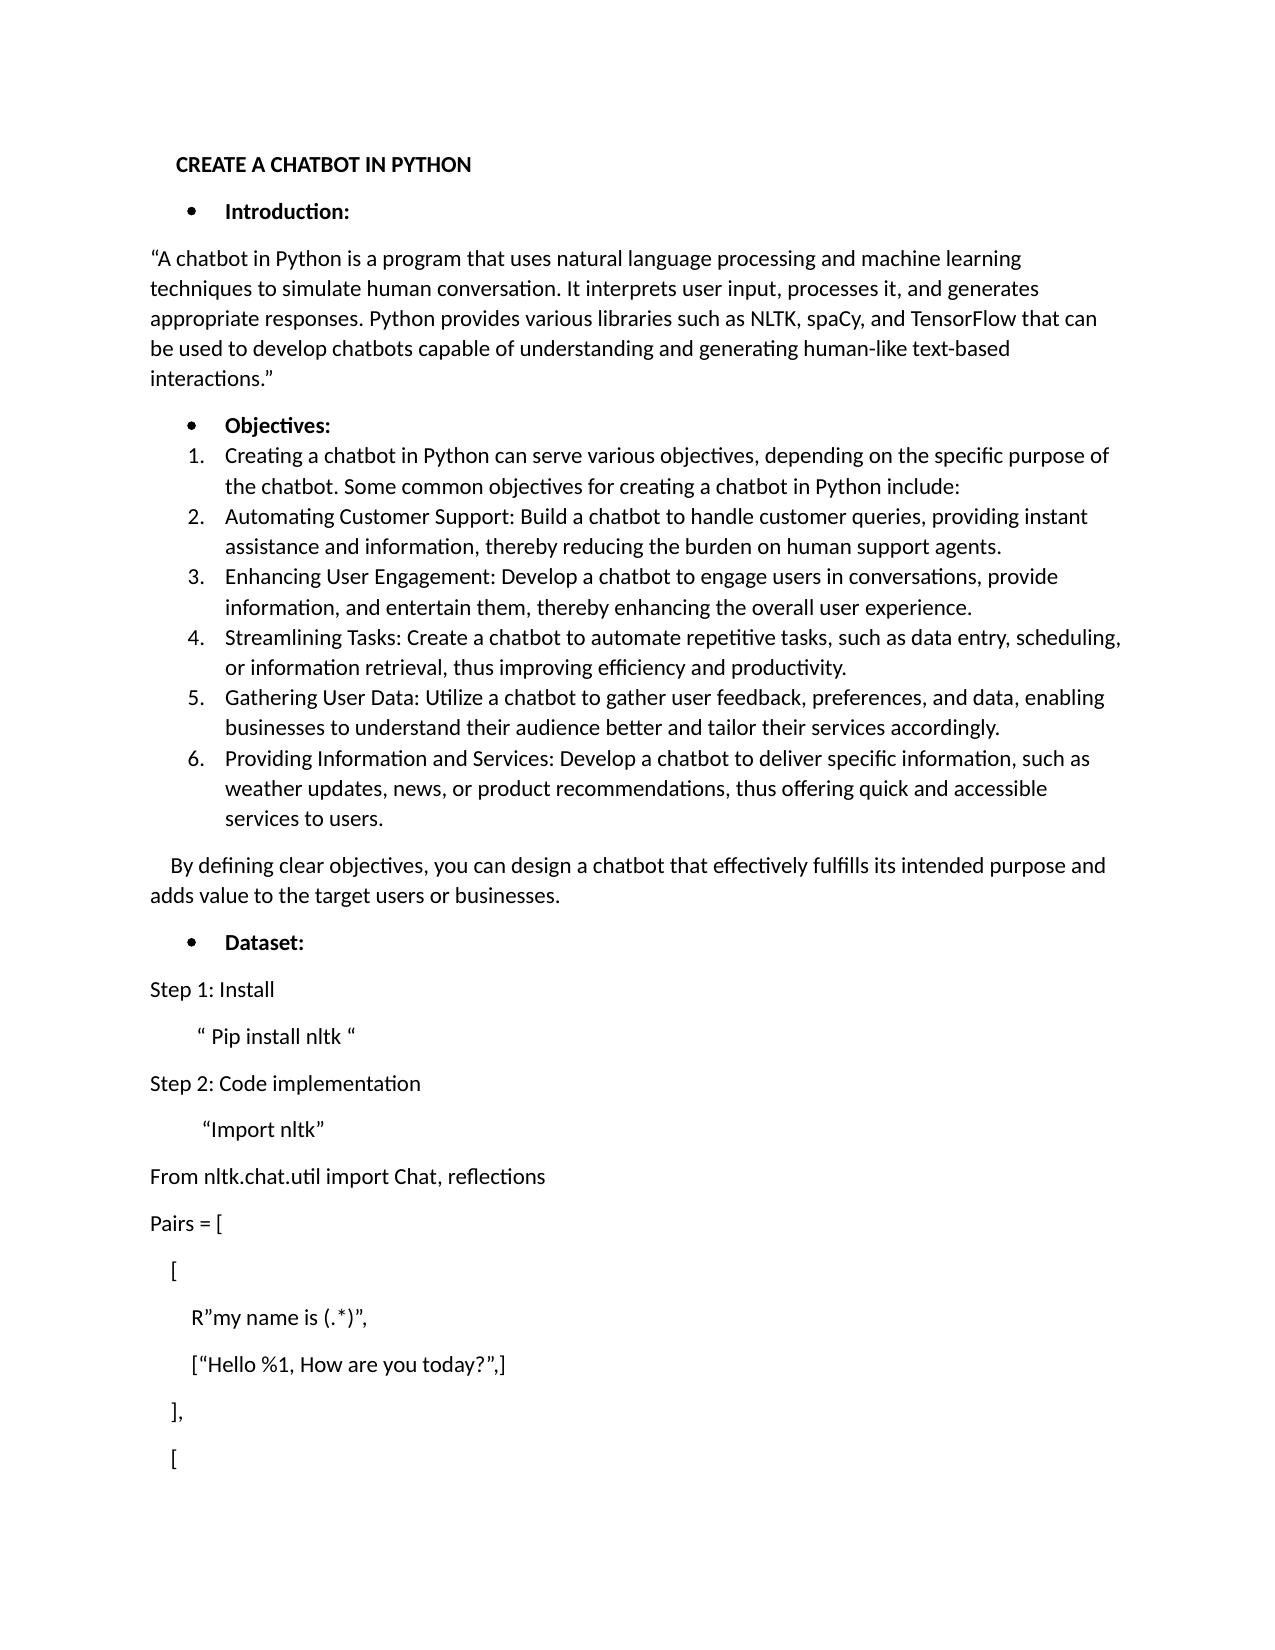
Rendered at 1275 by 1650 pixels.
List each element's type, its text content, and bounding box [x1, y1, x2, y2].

text Step 2: Code implementation [150, 1069, 1125, 1097]
list Enhancing User Engagement: Develop a chatbot to engage users in conversations, provide information, and entertain them, thereby enhancing the overall user experience. [187, 562, 1125, 621]
text [“Hello %1, How are you today?”,] [150, 1350, 1125, 1378]
list Gathering User Data: Utilize a chatbot to gather user feedback, preferences, and data, enabling businesses to understand their audience better and tailor their services accordingly. [187, 683, 1125, 742]
list Providing Information and Services: Develop a chatbot to deliver specific information, such as weather updates, news, or product recommendations, thus offering quick and accessible services to users. [187, 744, 1125, 832]
text Step 1: Install [150, 975, 1125, 1003]
list Streamlining Tasks: Create a chatbot to automate repetitive tasks, such as data entry, scheduling, or information retrieval, thus improving efficiency and productivity. [187, 623, 1125, 681]
text “ Pip install nltk “ [150, 1022, 1125, 1050]
list Creating a chatbot in Python can serve various objectives, depending on the specific purpose of the chatbot. Some common objectives for creating a chatbot in Python include: [187, 442, 1125, 500]
list Automating Customer Support: Build a chatbot to handle customer queries, providing instant assistance and information, thereby reducing the burden on human support agents. [187, 502, 1125, 560]
list Introduction: [187, 197, 1125, 225]
text By defining clear objectives, you can design a chatbot that effectively fulfills its intended purpose and adds value to the target users or businesses. [150, 851, 1125, 909]
list Dataset: [187, 928, 1125, 956]
text Pairs = [ [150, 1209, 1125, 1237]
text R”my name is (.*)”, [150, 1303, 1125, 1331]
list Objectives: [187, 411, 1125, 439]
text [ [150, 1256, 1125, 1284]
text ], [150, 1397, 1125, 1425]
text “A chatbot in Python is a program that uses natural language processing and machine learning techniques to simulate human conversation. It interprets user input, processes it, and generates appropriate responses. Python provides various libraries such as NLTK, spaCy, and TensorFlow that can be used to develop chatbots capable of understanding and generating human-like text-based interactions.” [150, 244, 1125, 393]
text CREATE A CHATBOT IN PYTHON [150, 150, 1125, 178]
text “Import nltk” [150, 1116, 1125, 1144]
text From nltk.chat.util import Chat, reflections [150, 1162, 1125, 1191]
text [ [150, 1444, 1125, 1472]
